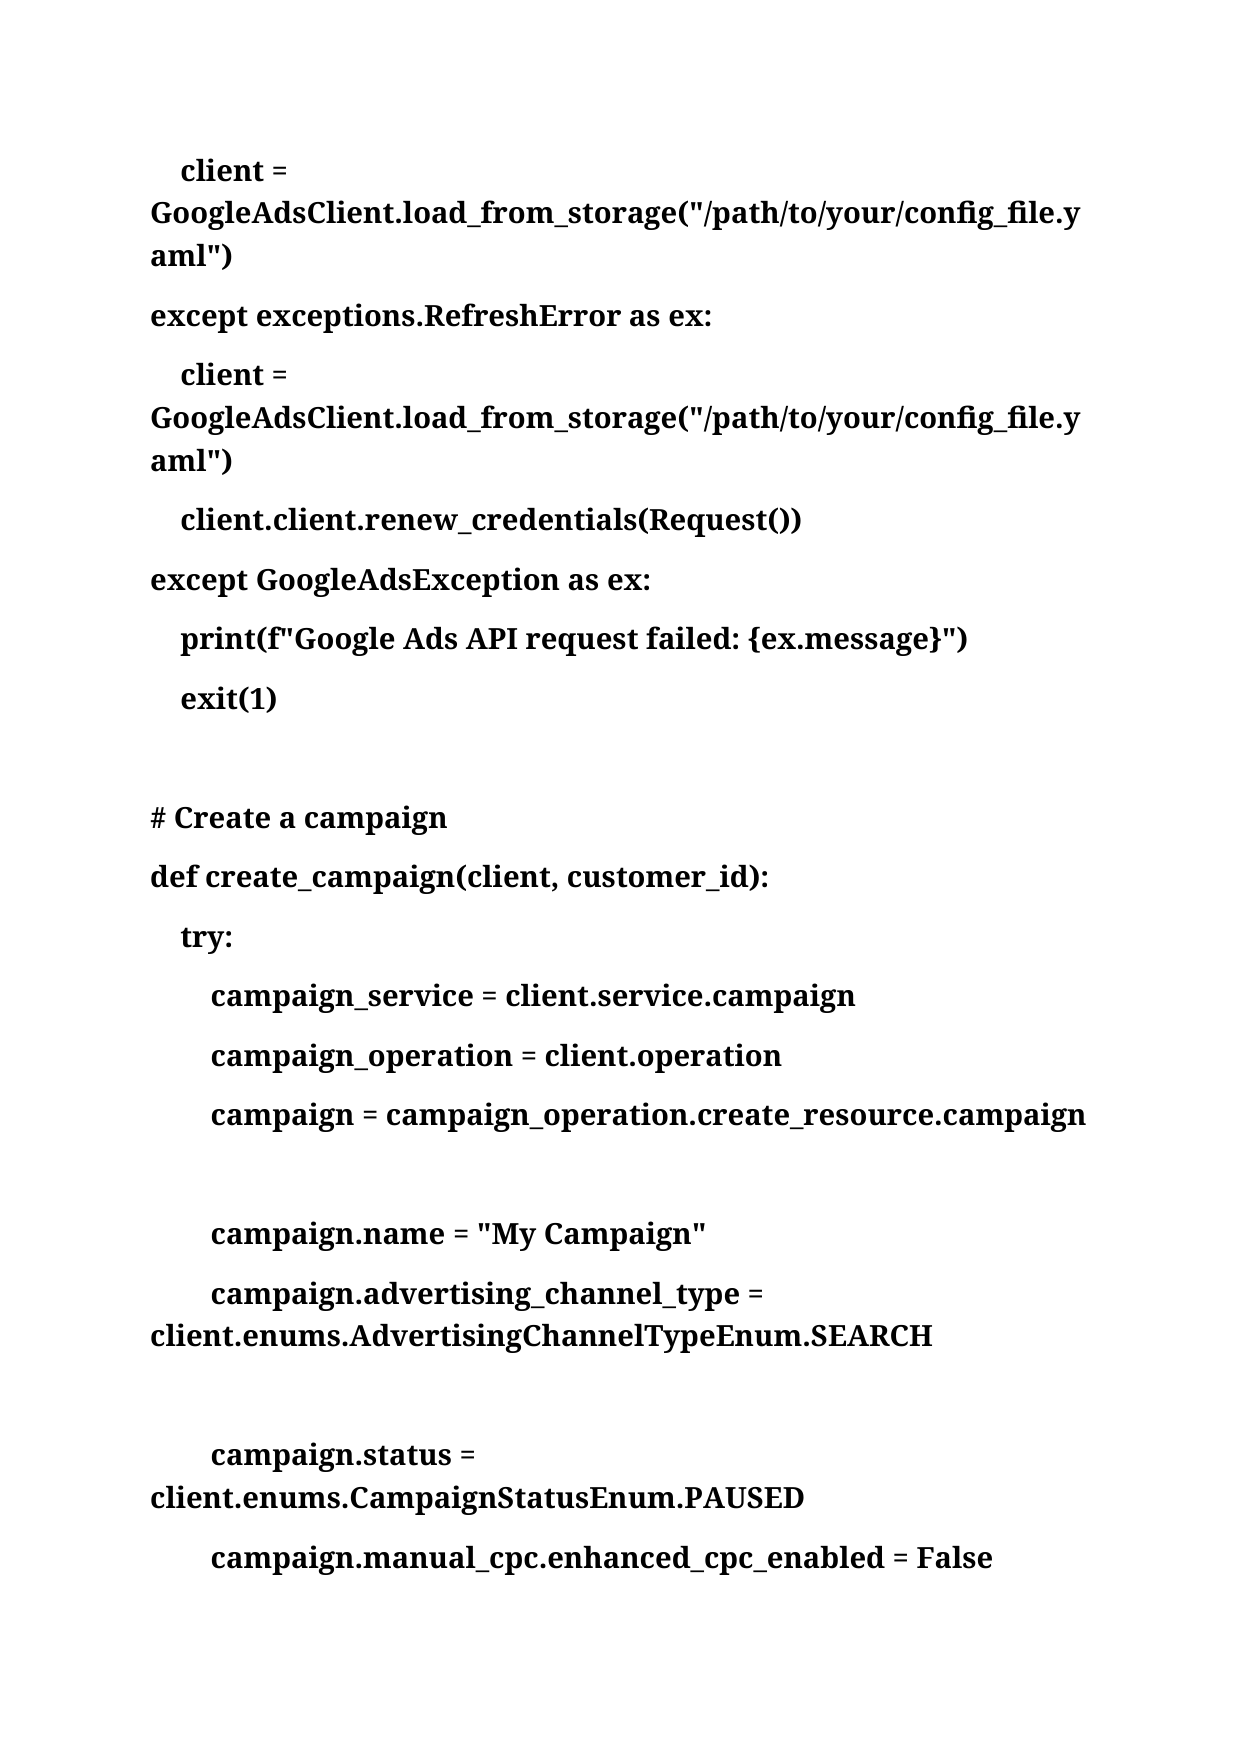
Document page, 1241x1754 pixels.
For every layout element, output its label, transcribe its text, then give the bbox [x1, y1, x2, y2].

text client.client.renew_credentials(Request()) [150, 500, 1090, 539]
text campaign_service = client.service.campaign [150, 976, 1090, 1015]
text exit(1) [150, 678, 1090, 718]
text def create_campaign(client, customer_id): [150, 857, 1090, 896]
text except exceptions.RefreshError as ex: [150, 295, 1090, 335]
text campaign.status = client.enums.CampaignStatusEnum.PAUSED [150, 1435, 1090, 1517]
text # Create a campaign [150, 797, 1090, 837]
text campaign.manual_cpc.enhanced_cpc_enabled = False [150, 1537, 1090, 1577]
text campaign.name = "My Campaign" [150, 1213, 1090, 1253]
text client = GoogleAdsClient.load_from_storage("/path/to/your/config_file.yaml") [150, 150, 1090, 275]
text try: [150, 916, 1090, 956]
text campaign = campaign_operation.create_resource.campaign [150, 1094, 1090, 1134]
text except GoogleAdsException as ex: [150, 559, 1090, 599]
text campaign_operation = client.operation [150, 1035, 1090, 1075]
text campaign.advertising_channel_type = client.enums.AdvertisingChannelTypeEnum.SEARCH [150, 1273, 1090, 1355]
text print(f"Google Ads API request failed: {ex.message}") [150, 619, 1090, 658]
text client = GoogleAdsClient.load_from_storage("/path/to/your/config_file.yaml") [150, 354, 1090, 480]
